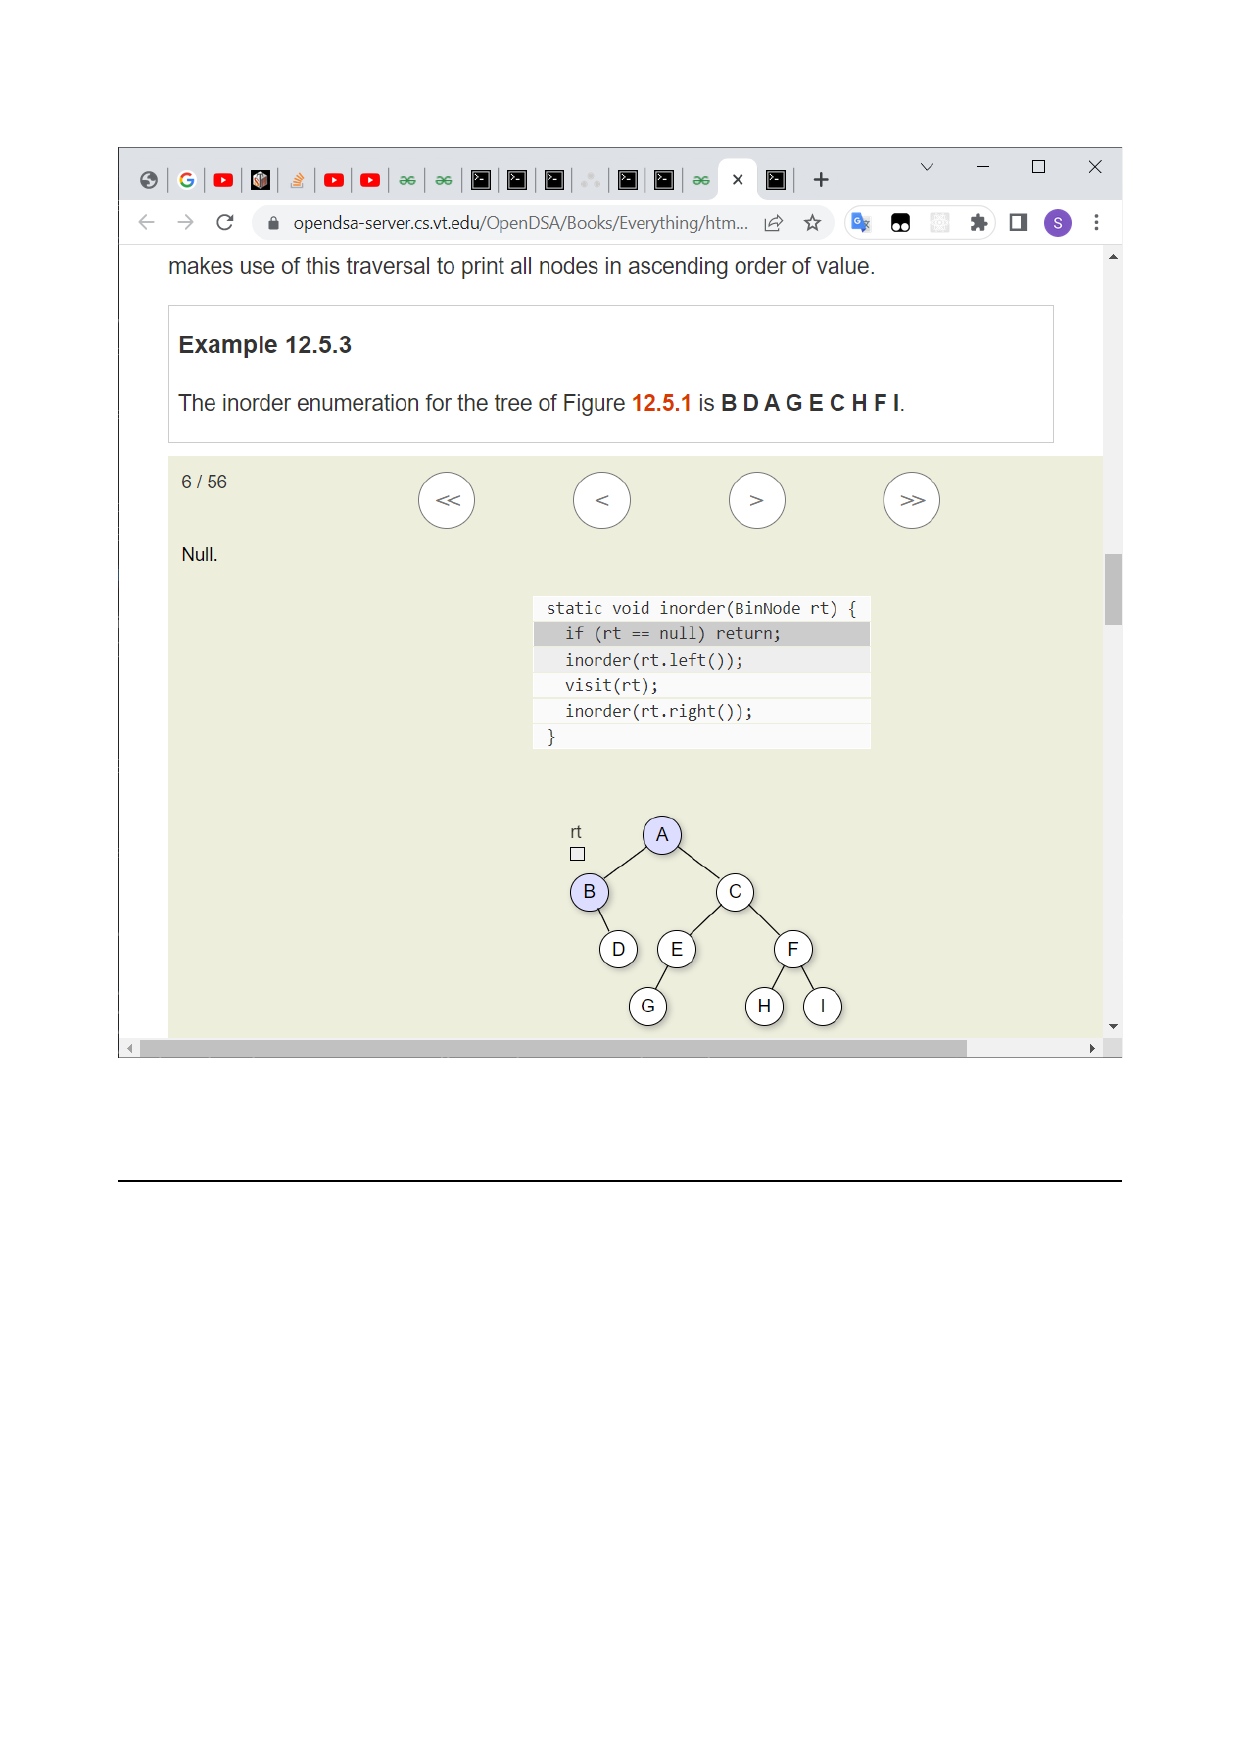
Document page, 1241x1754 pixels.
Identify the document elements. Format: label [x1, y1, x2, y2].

picture [118, 147, 1123, 1058]
